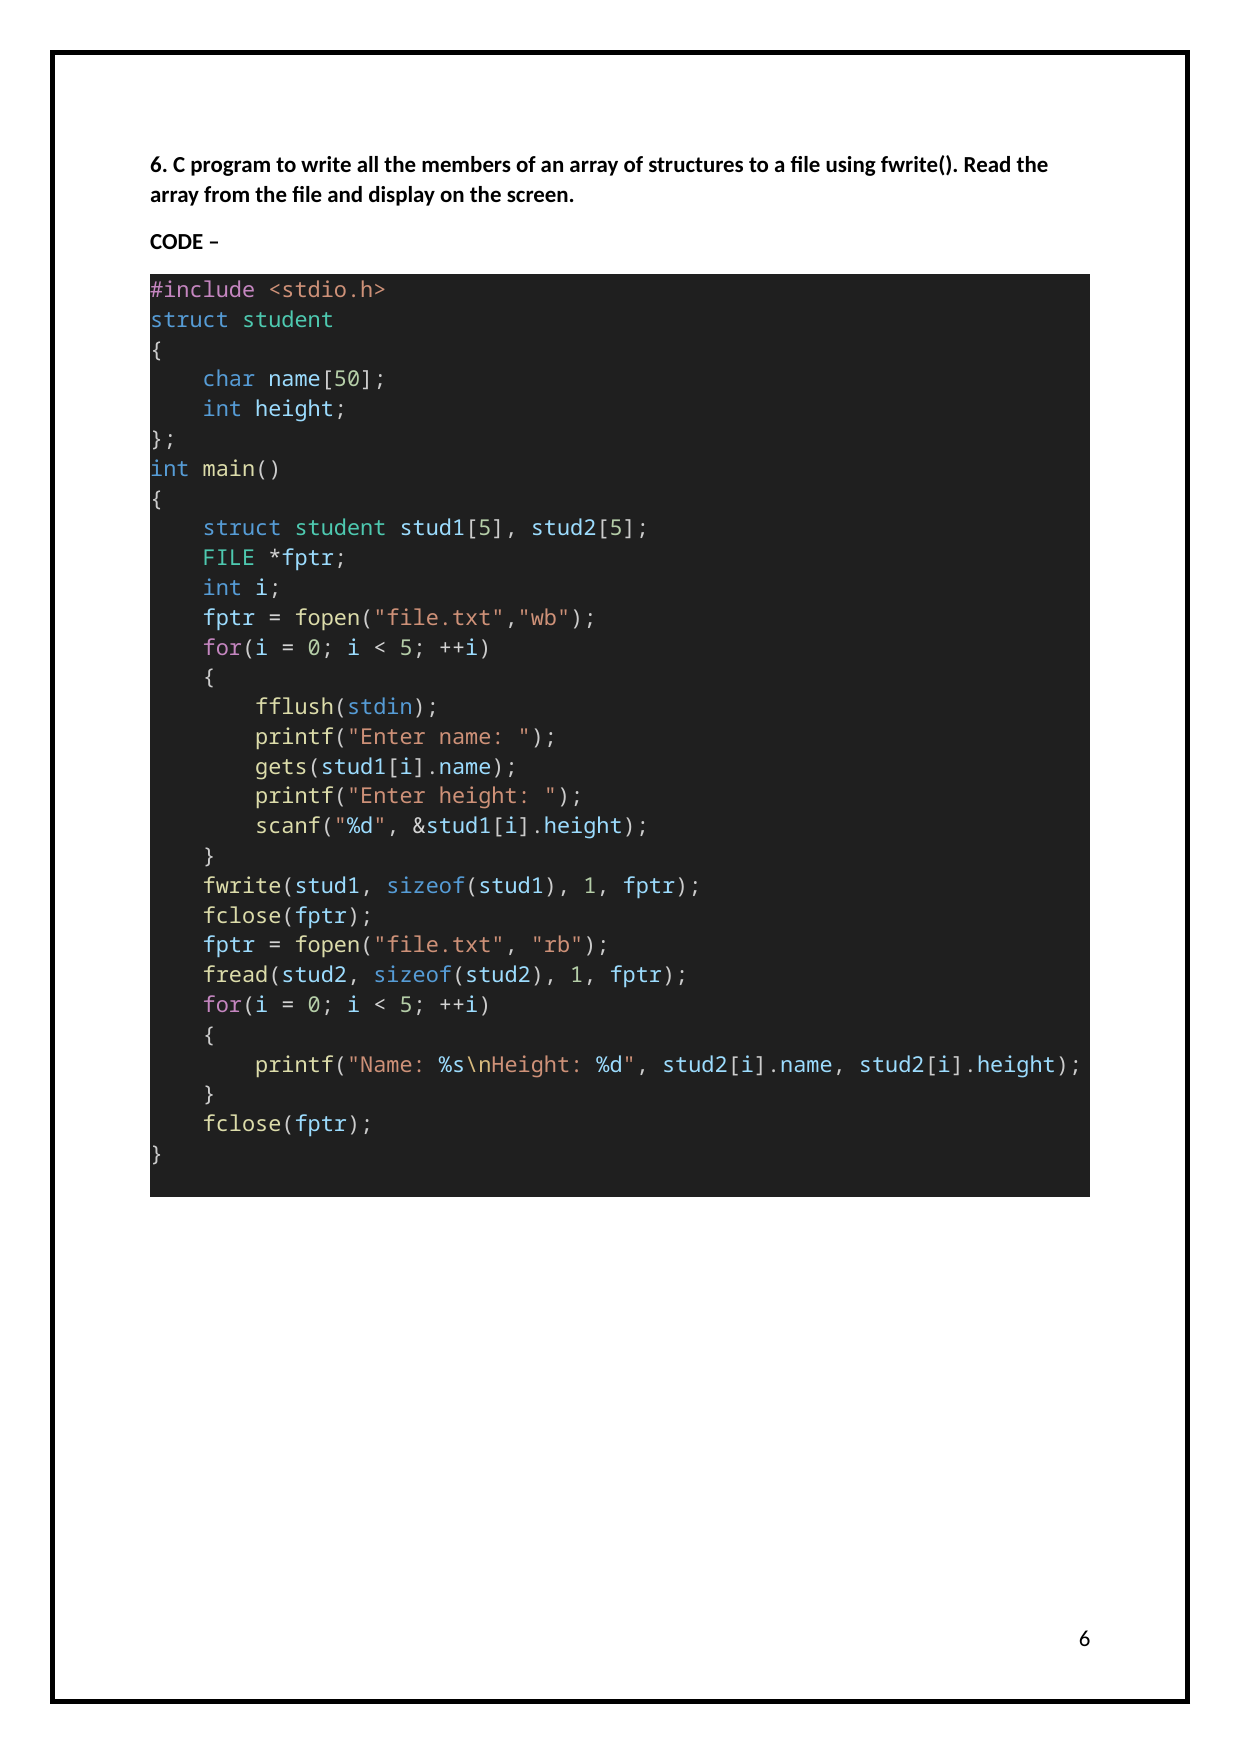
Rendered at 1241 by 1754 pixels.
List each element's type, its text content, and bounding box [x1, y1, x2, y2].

text fwrite(stud1, sizeof(stud1), 1, fptr); [150, 870, 1090, 899]
text printf("Enter name: "); [150, 721, 1090, 751]
text } [150, 1078, 1090, 1108]
text struct student [150, 304, 1090, 333]
text fread(stud2, sizeof(stud2), 1, fptr); [150, 959, 1090, 989]
text fptr = fopen("file.txt","wb"); [150, 602, 1090, 631]
text } [150, 1138, 1090, 1168]
text { [150, 1019, 1090, 1048]
text struct student stud1[5], stud2[5]; [150, 512, 1090, 542]
text } [150, 840, 1090, 870]
text printf("Name: %s\nHeight: %d", stud2[i].name, stud2[i].height); [150, 1048, 1090, 1078]
text CODE – [150, 227, 1090, 255]
text int i; [150, 572, 1090, 602]
text fclose(fptr); [150, 899, 1090, 929]
text int main() [150, 453, 1090, 482]
text { [150, 661, 1090, 691]
text for(i = 0; i < 5; ++i) [150, 989, 1090, 1019]
text #include <stdio.h> [150, 274, 1090, 304]
text char name[50]; [150, 363, 1090, 393]
text int height; [150, 393, 1090, 423]
text { [150, 333, 1090, 363]
text scanf("%d", &stud1[i].height); [150, 810, 1090, 840]
text fflush(stdin); [150, 691, 1090, 721]
text fptr = fopen("file.txt", "rb"); [150, 929, 1090, 959]
text for(i = 0; i < 5; ++i) [150, 631, 1090, 661]
text { [150, 482, 1090, 512]
text fclose(fptr); [150, 1108, 1090, 1138]
text 6. C program to write all the members of an array of structures to a file using fwrite(). Read the array from the file and display on the screen. [150, 150, 1090, 208]
text printf("Enter height: "); [150, 780, 1090, 810]
text }; [150, 423, 1090, 453]
text gets(stud1[i].name); [150, 751, 1090, 780]
text FILE *fptr; [150, 542, 1090, 572]
